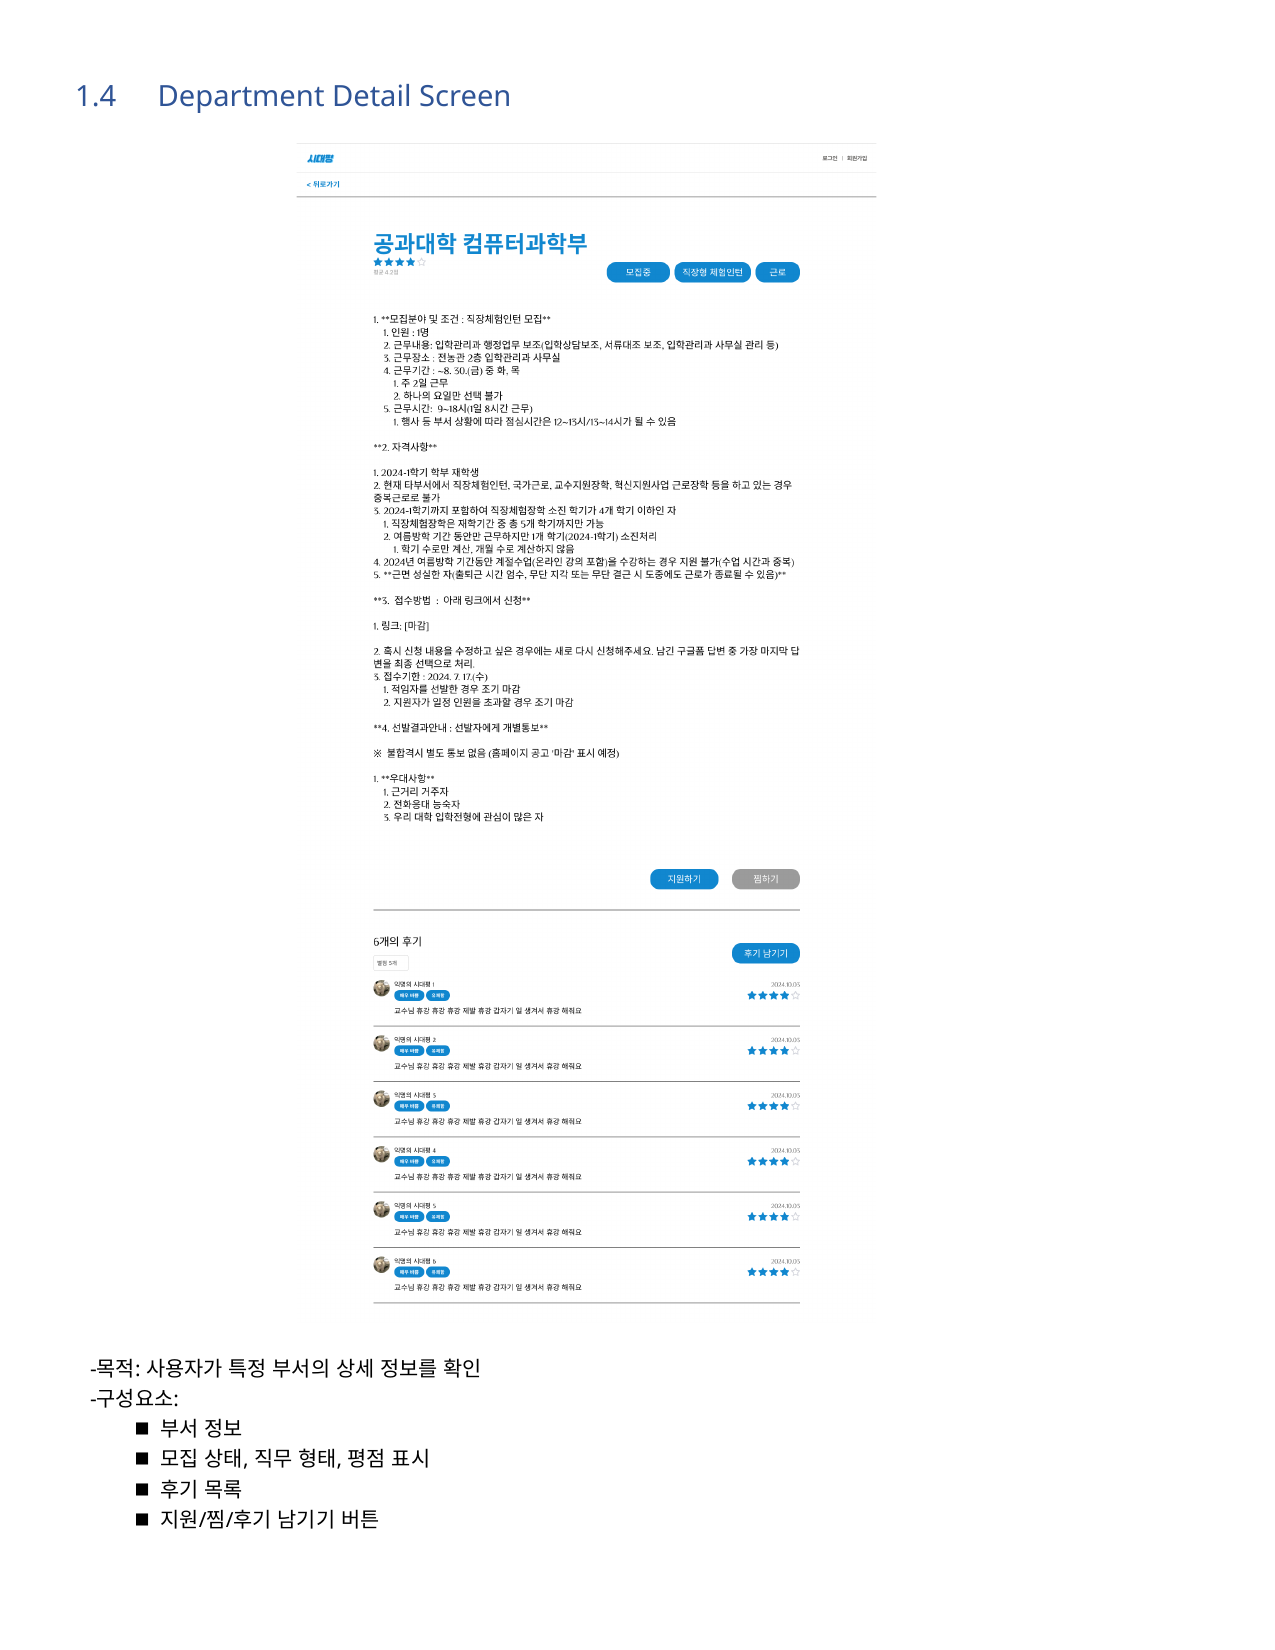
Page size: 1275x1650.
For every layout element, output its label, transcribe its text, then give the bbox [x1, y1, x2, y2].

picture [296, 143, 877, 1323]
list 후기 목록 [134, 1473, 1200, 1503]
list 구성요소: [58, 1382, 1200, 1412]
subtitle Department Detail Screen [75, 75, 1200, 115]
list 모집 상태, 직무 형태, 평점 표시 [134, 1443, 1200, 1473]
list 지원/찜/후기 남기기 버튼 [134, 1503, 1200, 1533]
list 부서 정보 [134, 1412, 1200, 1443]
list 목적: 사용자가 특정 부서의 상세 정보를 확인 [58, 1352, 1200, 1382]
